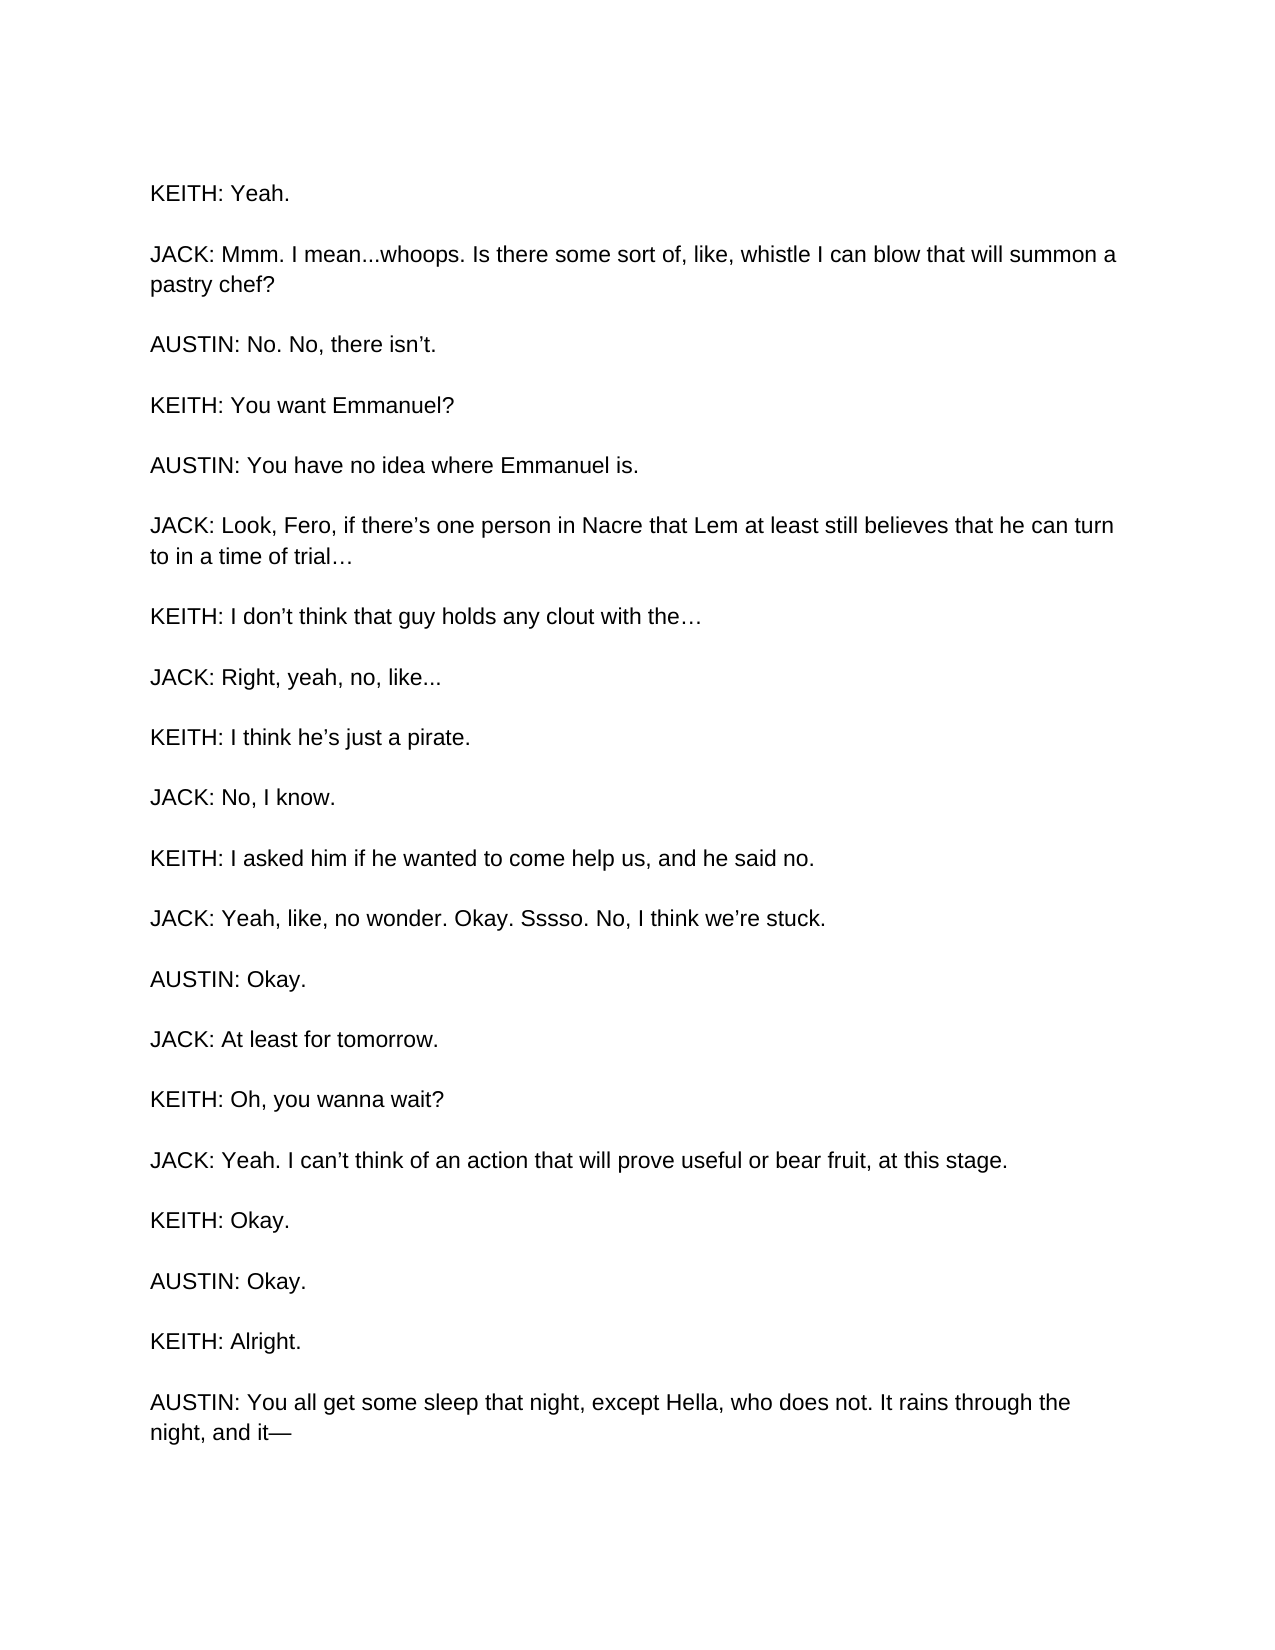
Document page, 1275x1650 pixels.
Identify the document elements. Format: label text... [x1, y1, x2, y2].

text JACK: Mmm. I mean...whoops. Is there some sort of, like, whistle I can blow that will summon a pastry chef? [150, 241, 1125, 297]
text KEITH: Oh, you wanna wait? [150, 1086, 1125, 1113]
text AUSTIN: You all get some sleep that night, except Hella, who does not. It rains through the night, and it— [150, 1388, 1125, 1445]
text AUSTIN: You have no idea where Emmanuel is. [150, 452, 1125, 478]
text JACK: No, I know. [150, 784, 1125, 811]
text JACK: Right, yeah, no, like... [150, 663, 1125, 690]
text KEITH: You want Emmanuel? [150, 392, 1125, 418]
text AUSTIN: Okay. [150, 966, 1125, 992]
text KEITH: I asked him if he wanted to come help us, and he said no. [150, 845, 1125, 871]
text JACK: Yeah, like, no wonder. Okay. Sssso. No, I think we’re stuck. [150, 905, 1125, 932]
text KEITH: I think he’s just a pirate. [150, 724, 1125, 750]
text KEITH: Okay. [150, 1207, 1125, 1234]
text KEITH: Alright. [150, 1328, 1125, 1354]
text KEITH: Yeah. [150, 180, 1125, 207]
text AUSTIN: Okay. [150, 1268, 1125, 1294]
text KEITH: I don’t think that guy holds any clout with the… [150, 603, 1125, 629]
text JACK: Look, Fero, if there’s one person in Nacre that Lem at least still believes that he can turn to in a time of trial… [150, 512, 1125, 569]
text JACK: Yeah. I can’t think of an action that will prove useful or bear fruit, at this stage. [150, 1147, 1125, 1173]
text JACK: At least for tomorrow. [150, 1026, 1125, 1052]
text AUSTIN: No. No, there isn’t. [150, 331, 1125, 358]
